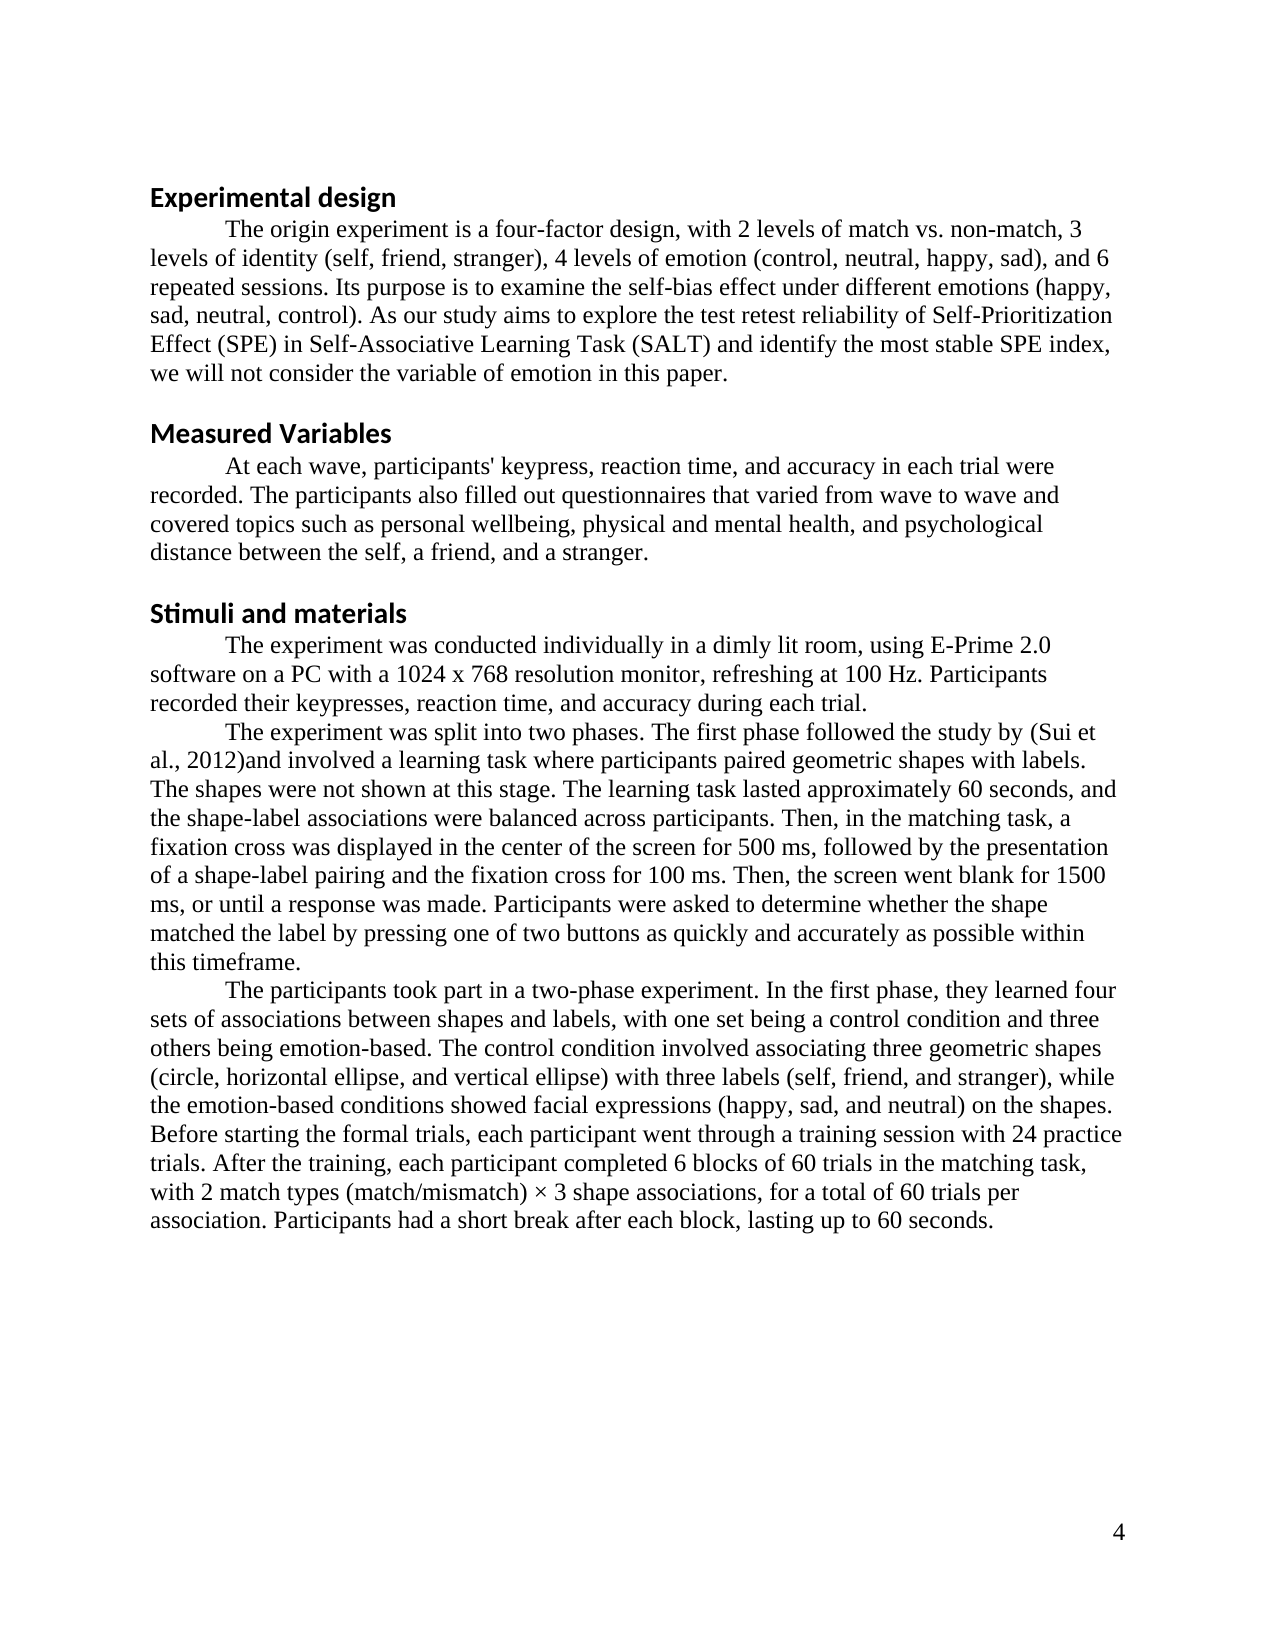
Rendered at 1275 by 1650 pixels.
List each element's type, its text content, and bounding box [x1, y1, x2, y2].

subtitle Stimuli and materials [150, 595, 1125, 631]
text The experiment was conducted individually in a dimly lit room, using E-Prime 2.0 software on a PC with a 1024 x 768 resolution monitor, refreshing at 100 Hz. Participants recorded their keypresses, reaction time, and accuracy during each trial. [150, 631, 1125, 717]
text The participants took part in a two-phase experiment. In the first phase, they learned four sets of associations between shapes and labels, with one set being a control condition and three others being emotion-based. The control condition involved associating three geometric shapes (circle, horizontal ellipse, and vertical ellipse) with three labels (self, friend, and stranger), while the emotion-based conditions showed facial expressions (happy, sad, and neutral) on the shapes. Before starting the formal trials, each participant went through a training session with 24 practice trials. After the training, each participant completed 6 blocks of 60 trials in the matching task, with 2 match types (match/mismatch) × 3 shape associations, for a total of 60 trials per association. Participants had a short break after each block, lasting up to 60 seconds. [150, 976, 1125, 1234]
text The experiment was split into two phases. The first phase followed the study by (Sui et al., 2012)and involved a learning task where participants paired geometric shapes with labels. The shapes were not shown at this stage. The learning task lasted approximately 60 seconds, and the shape-label associations were balanced across participants. Then, in the matching task, a fixation cross was displayed in the center of the screen for 500 ms, followed by the presentation of a shape-label pairing and the fixation cross for 100 ms. Then, the screen went blank for 1500 ms, or until a response was made. Participants were asked to determine whether the shape matched the label by pressing one of two buttons as quickly and accurately as possible within this timeframe. [150, 717, 1125, 976]
subtitle Experimental design [150, 179, 1125, 214]
subtitle Measured Variables [150, 416, 1125, 451]
text At each wave, participants' keypress, reaction time, and accuracy in each trial were recorded. The participants also filled out questionnaires that varied from wave to wave and covered topics such as personal wellbeing, physical and mental health, and psychological distance between the self, a friend, and a stranger. [150, 451, 1125, 566]
text The origin experiment is a four-factor design, with 2 levels of match vs. non-match, 3 levels of identity (self, friend, stranger), 4 levels of emotion (control, neutral, happy, sad), and 6 repeated sessions. Its purpose is to examine the self-bias effect under different emotions (happy, sad, neutral, control). As our study aims to explore the test retest reliability of Self-Prioritization Effect (SPE) in Self-Associative Learning Task (SALT) and identify the most stable SPE index, we will not consider the variable of emotion in this paper. [150, 214, 1125, 387]
